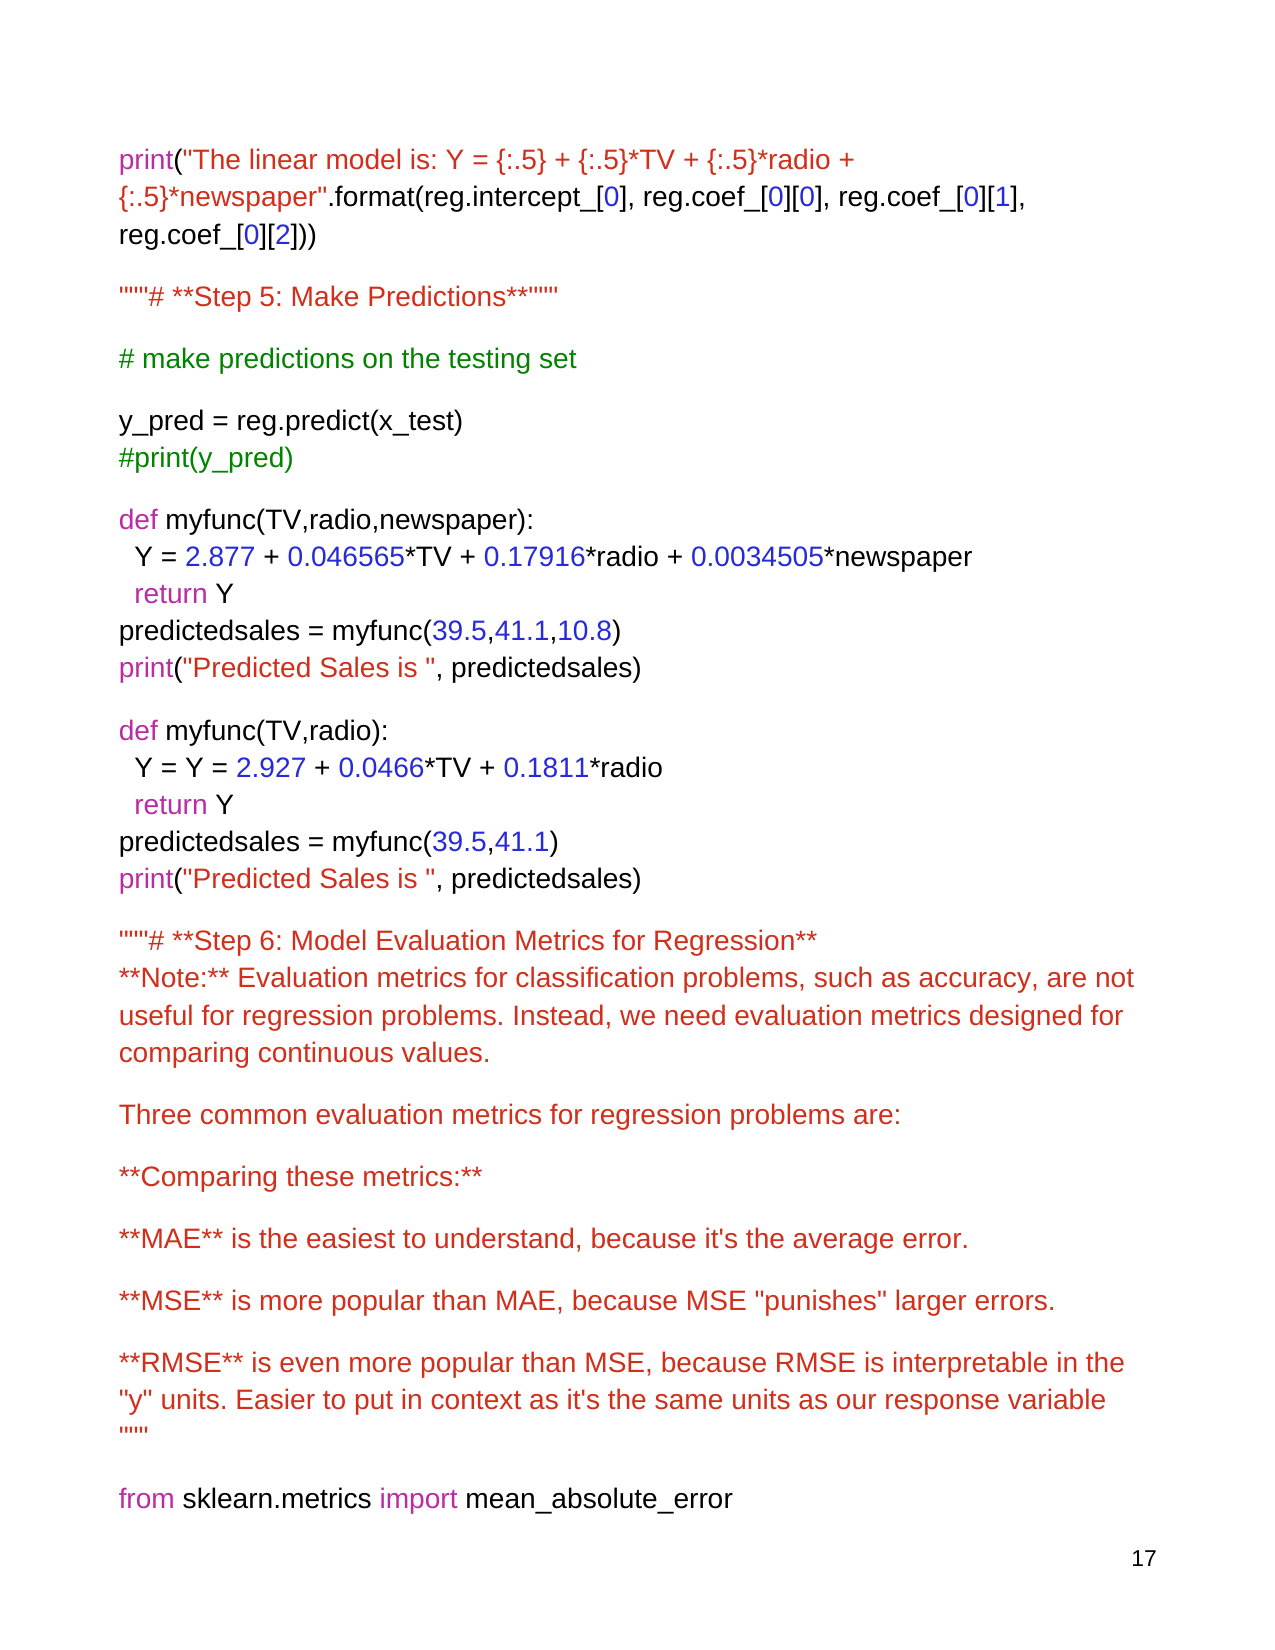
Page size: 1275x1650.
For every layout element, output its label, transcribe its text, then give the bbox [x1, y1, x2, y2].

text from sklearn.metrics import mean_absolute_error [118, 1482, 1157, 1514]
text **MAE** is the easiest to understand, because it's the average error. [118, 1222, 1157, 1254]
text """# **Step 5: Make Predictions**""" [118, 279, 1157, 312]
text def myfunc(TV,radio): [118, 713, 1157, 746]
text y_pred = reg.predict(x_test) [118, 403, 1157, 436]
text Y = 2.877 + 0.046565*TV + 0.17916*radio + 0.0034505*newspaper [118, 540, 1157, 572]
text predictedsales = myfunc(39.5,41.1) [118, 825, 1157, 857]
text def myfunc(TV,radio,newspaper): [118, 503, 1157, 535]
text Y = Y = 2.927 + 0.0466*TV + 0.1811*radio [118, 751, 1157, 783]
text """# **Step 6: Model Evaluation Metrics for Regression** [118, 924, 1157, 957]
text **RMSE** is even more popular than MSE, because RMSE is interpretable in the "y" units. Easier to put in context as it's the same units as our response variable [118, 1346, 1157, 1415]
text **Comparing these metrics:** [118, 1160, 1157, 1192]
text #print(y_pred) [118, 441, 1157, 473]
text """ [118, 1420, 1157, 1452]
text predictedsales = myfunc(39.5,41.1,10.8) [118, 614, 1157, 647]
text return Y [118, 788, 1157, 820]
text print("The linear model is: Y = {:.5} + {:.5}*TV + {:.5}*radio + {:.5}*newspaper".format(reg.intercept_[0], reg.coef_[0][0], reg.coef_[0][1], reg.coef_[0][2])) [118, 143, 1157, 250]
text print("Predicted Sales is ", predictedsales) [118, 651, 1157, 684]
text **Note:** Evaluation metrics for classification problems, such as accuracy, are not useful for regression problems. Instead, we need evaluation metrics designed for comparing continuous values. [118, 961, 1157, 1068]
text print("Predicted Sales is ", predictedsales) [118, 862, 1157, 894]
text Three common evaluation metrics for regression problems are: [118, 1098, 1157, 1130]
text **MSE** is more popular than MAE, because MSE "punishes" larger errors. [118, 1284, 1157, 1316]
text # make predictions on the testing set [118, 342, 1157, 374]
text return Y [118, 577, 1157, 609]
